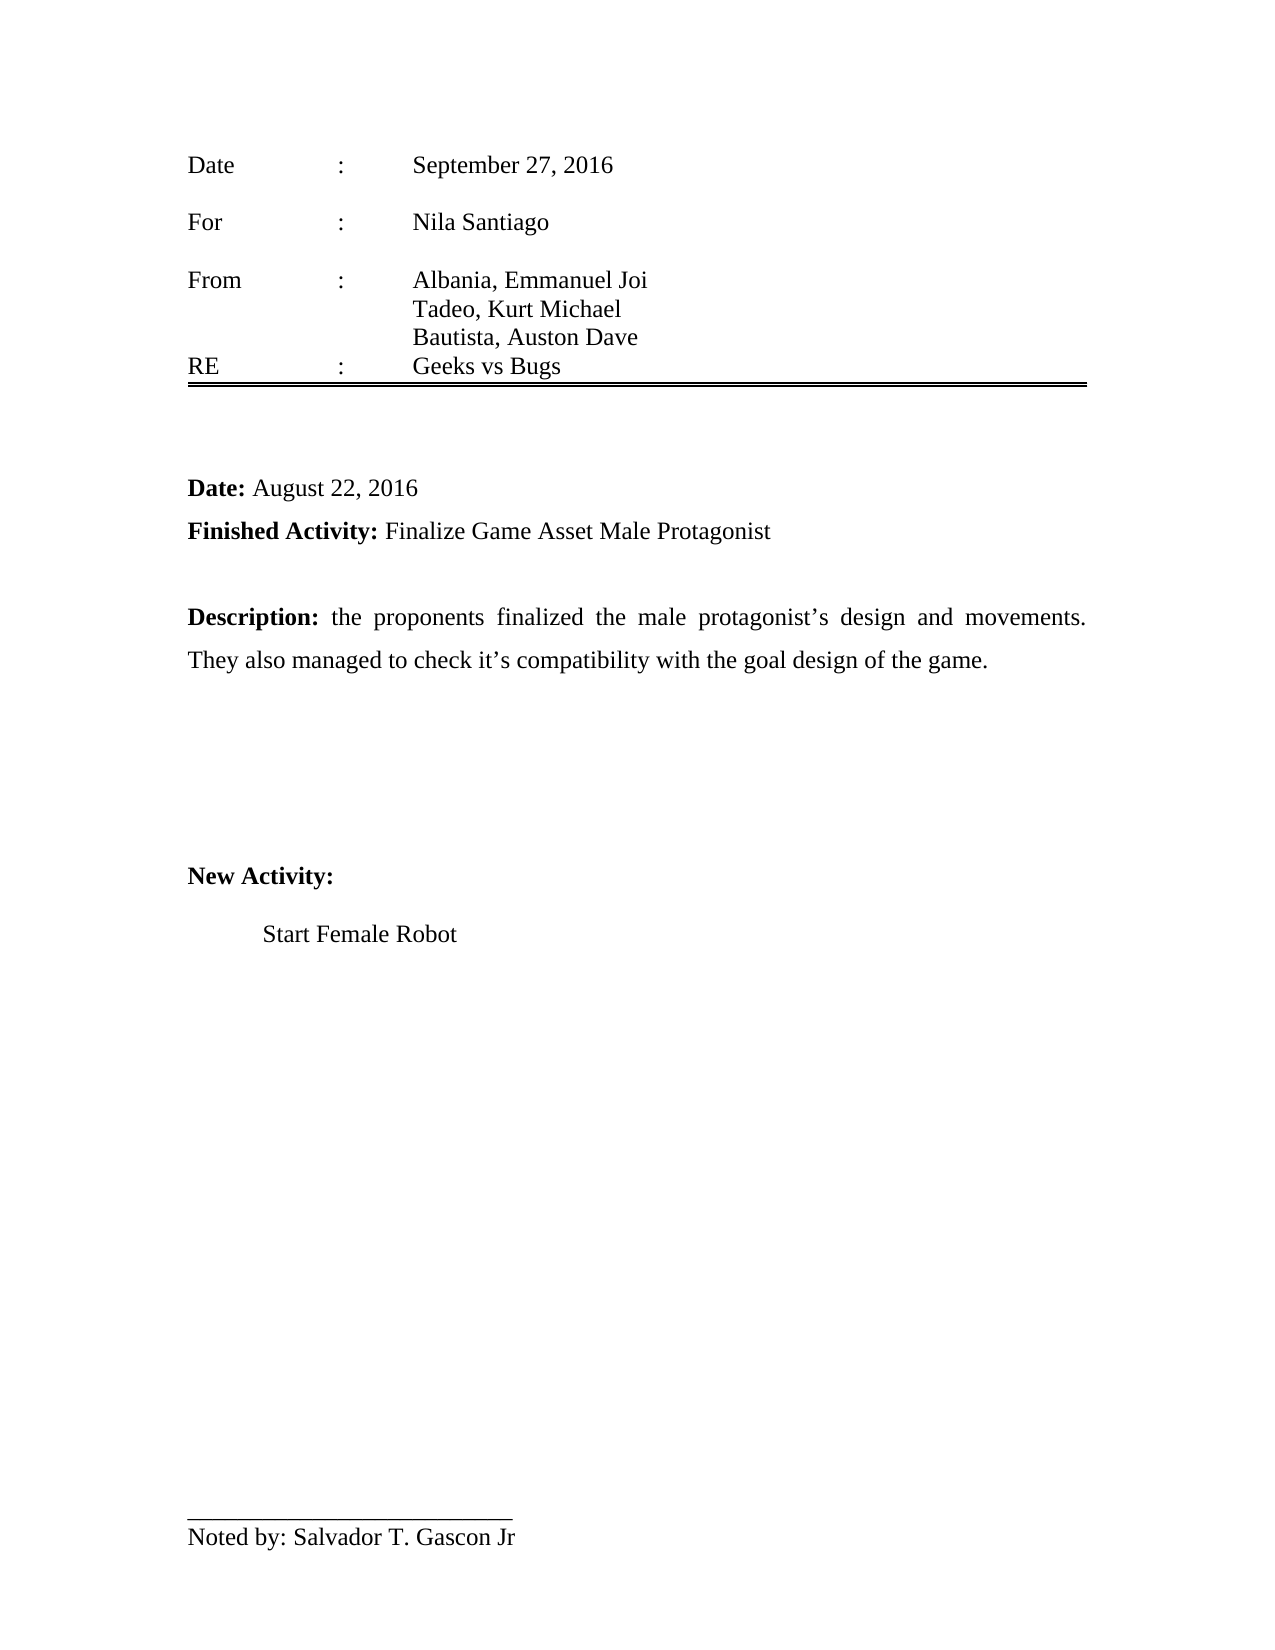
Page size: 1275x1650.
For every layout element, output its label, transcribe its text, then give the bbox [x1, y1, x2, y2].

text Description: the proponents finalized the male protagonist’s design and movements. They also managed to check it’s compatibility with the goal design of the game. [187, 602, 1087, 674]
text Date: August 22, 2016 [187, 473, 1087, 502]
text Tadeo, Kurt Michael [187, 294, 1087, 322]
text RE : Geeks vs Bugs [187, 351, 1087, 387]
text Bautista, Auston Dave [187, 322, 1087, 351]
text From : Albania, Emmanuel Joi [187, 265, 1087, 294]
text For : Nila Santiago [187, 207, 1087, 236]
text Noted by: Salvador T. Gascon Jr [187, 1522, 1087, 1551]
text Date : September 27, 2016 [187, 150, 1087, 179]
text Finished Activity: Finalize Game Asset Male Protagonist [187, 516, 1087, 545]
text __________________________ [187, 1494, 1087, 1522]
text New Activity: [187, 861, 1087, 890]
text Start Female Robot [187, 919, 1087, 947]
